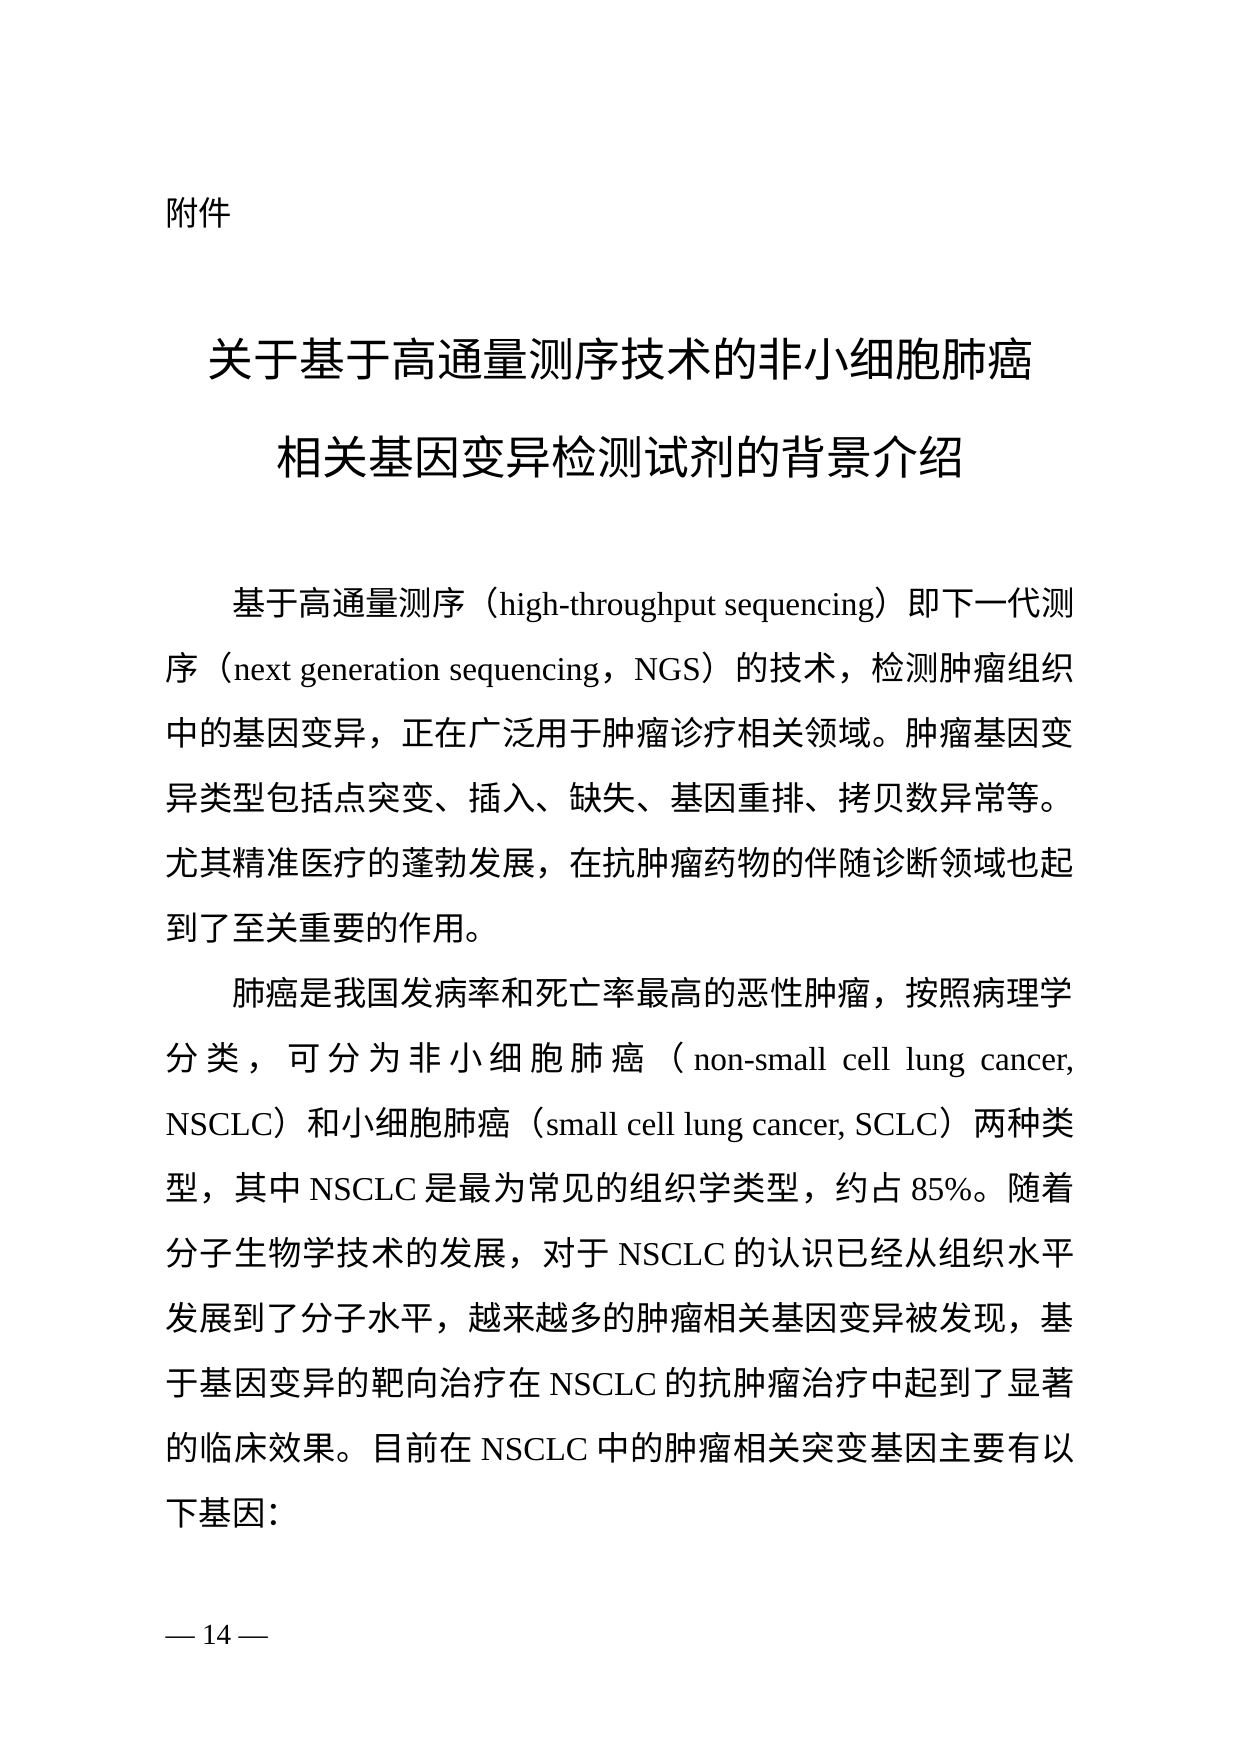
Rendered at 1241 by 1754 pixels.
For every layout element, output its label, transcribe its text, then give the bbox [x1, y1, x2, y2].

text 基于高通量测序（high-throughput sequencing）即下一代测序（next generation sequencing，NGS）的技术，检测肿瘤组织中的基因变异，正在广泛用于肿瘤诊疗相关领域。肿瘤基因变异类型包括点突变、插入、缺失、基因重排、拷贝数异常等。尤其精准医疗的蓬勃发展，在抗肿瘤药物的伴随诊断领域也起到了至关重要的作用。 [165, 568, 1075, 958]
text 相关基因变异检测试剂的背景介绍 [165, 406, 1075, 503]
text 附件 [165, 178, 1075, 243]
text 肺癌是我国发病率和死亡率最高的恶性肿瘤，按照病理学分类，可分为非小细胞肺癌（non-small cell lung cancer, NSCLC）和小细胞肺癌（small cell lung cancer, SCLC）两种类型，其中NSCLC是最为常见的组织学类型，约占85%。随着分子生物学技术的发展，对于NSCLC的认识已经从组织水平发展到了分子水平，越来越多的肿瘤相关基因变异被发现，基于基因变异的靶向治疗在NSCLC的抗肿瘤治疗中起到了显著的临床效果。目前在NSCLC中的肿瘤相关突变基因主要有以下基因： [165, 958, 1075, 1543]
text 关于基于高通量测序技术的非小细胞肺癌 [165, 308, 1075, 406]
